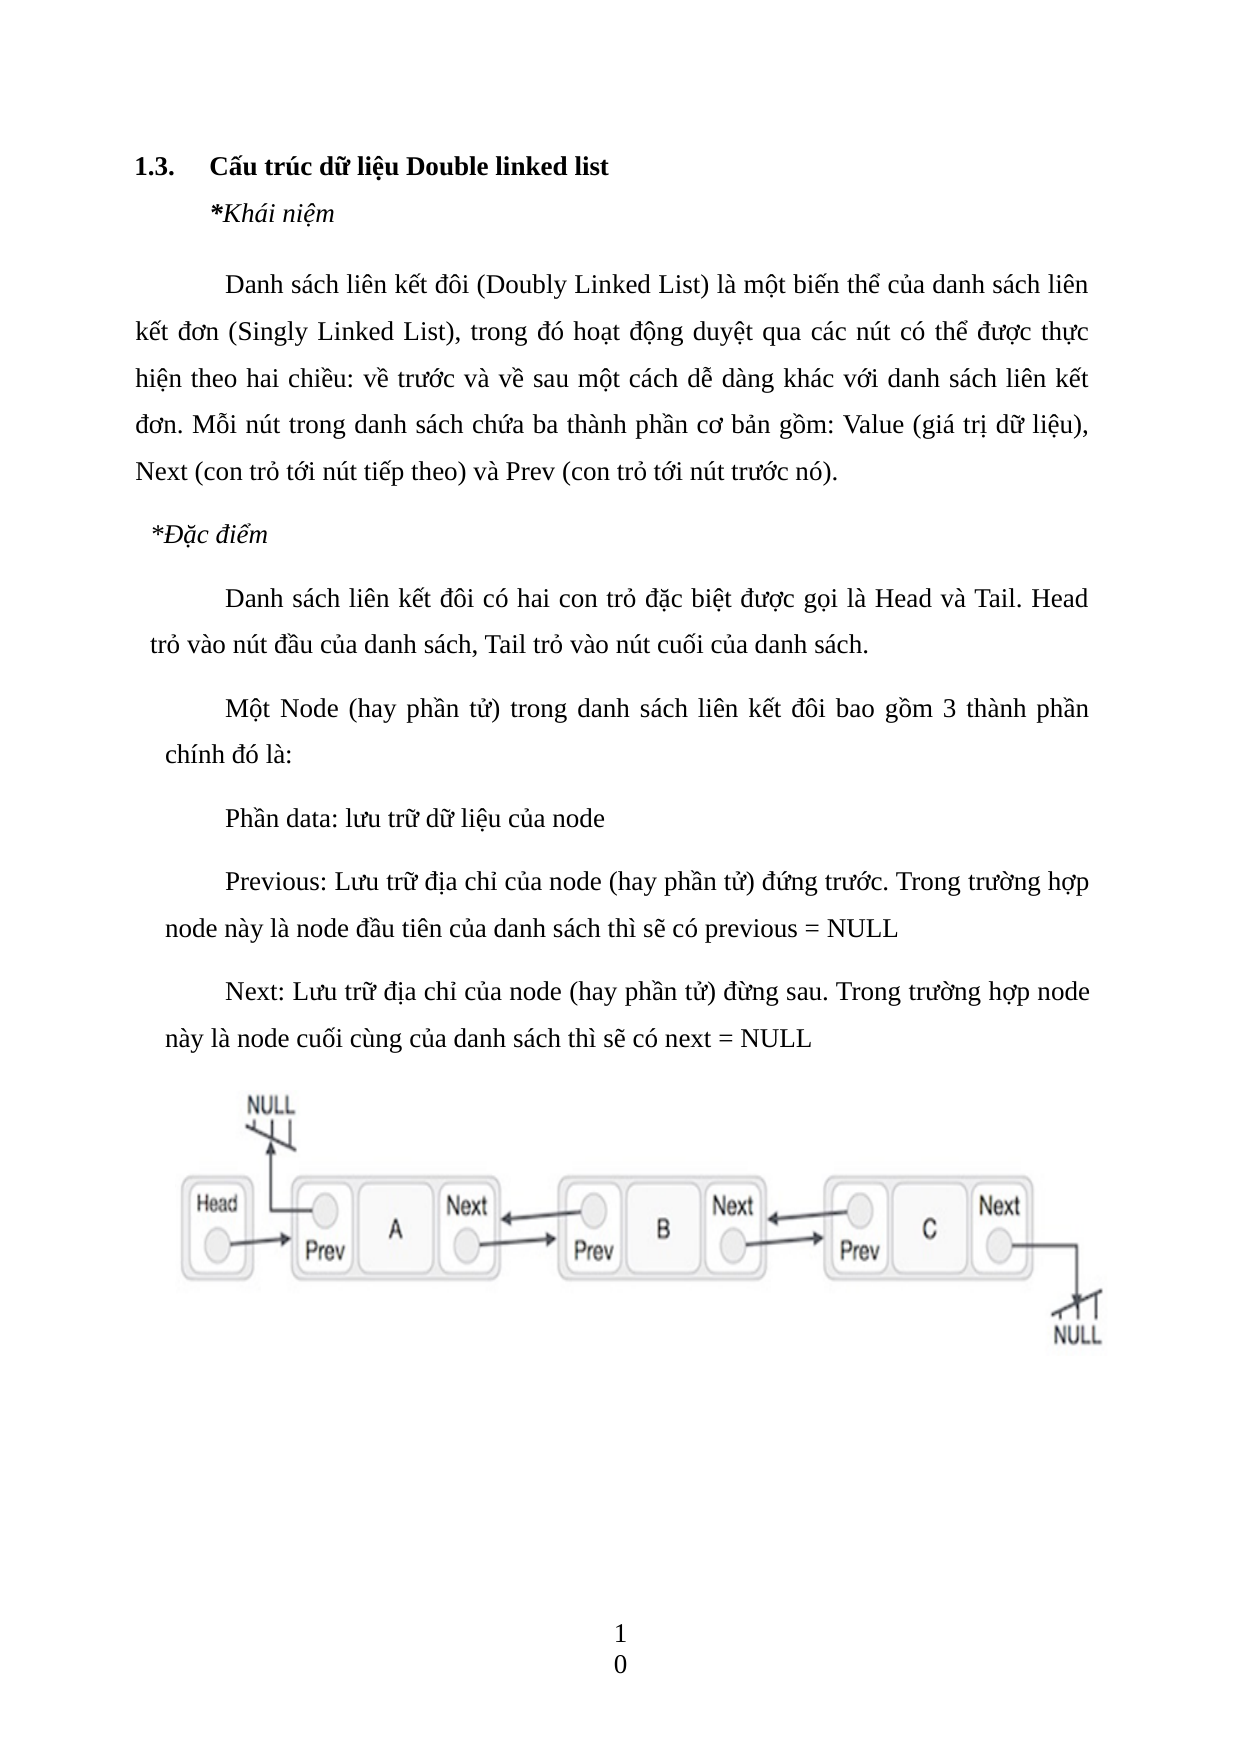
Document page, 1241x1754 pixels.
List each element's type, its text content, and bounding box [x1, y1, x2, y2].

text Một Node (hay phần tử) trong danh sách liên kết đôi bao gồm 3 thành phần chính đó là: [165, 692, 1090, 769]
text Phần data: lưu trữ dữ liệu của node [225, 802, 1090, 833]
picture [175, 1090, 1108, 1356]
text Previous: Lưu trữ địa chỉ của node (hay phần tử) đứng trước. Trong trường hợp node này là node đầu tiên của danh sách thì sẽ có previous = NULL [165, 865, 1090, 943]
text Danh sách liên kết đôi có hai con trỏ đặc biệt được gọi là Head và Tail. Head trỏ vào nút đầu của danh sách, Tail trỏ vào nút cuối của danh sách. [150, 582, 1090, 659]
text Danh sách liên kết đôi (Doubly Linked List) là một biến thể của danh sách liên kết đơn (Singly Linked List), trong đó hoạt động duyệt qua các nút có thể được thực hiện theo hai chiều: về trước và về sau một cách dễ dàng khác với danh sách liên kết đơn. Mỗi nút trong danh sách chứa ba thành phần cơ bản gồm: Value (giá trị dữ liệu), Next (con trỏ tới nút tiếp theo) và Prev (con trỏ tới nút trước nó). [135, 268, 1090, 486]
text *Đặc điểm [150, 518, 1090, 549]
text Next: Lưu trữ địa chỉ của node (hay phần tử) đừng sau. Trong trường hợp node này là node cuối cùng của danh sách thì sẽ có next = NULL [165, 975, 1090, 1053]
list cấu trúc dữ liệu Double linked list *Khái niệm [134, 150, 1090, 228]
